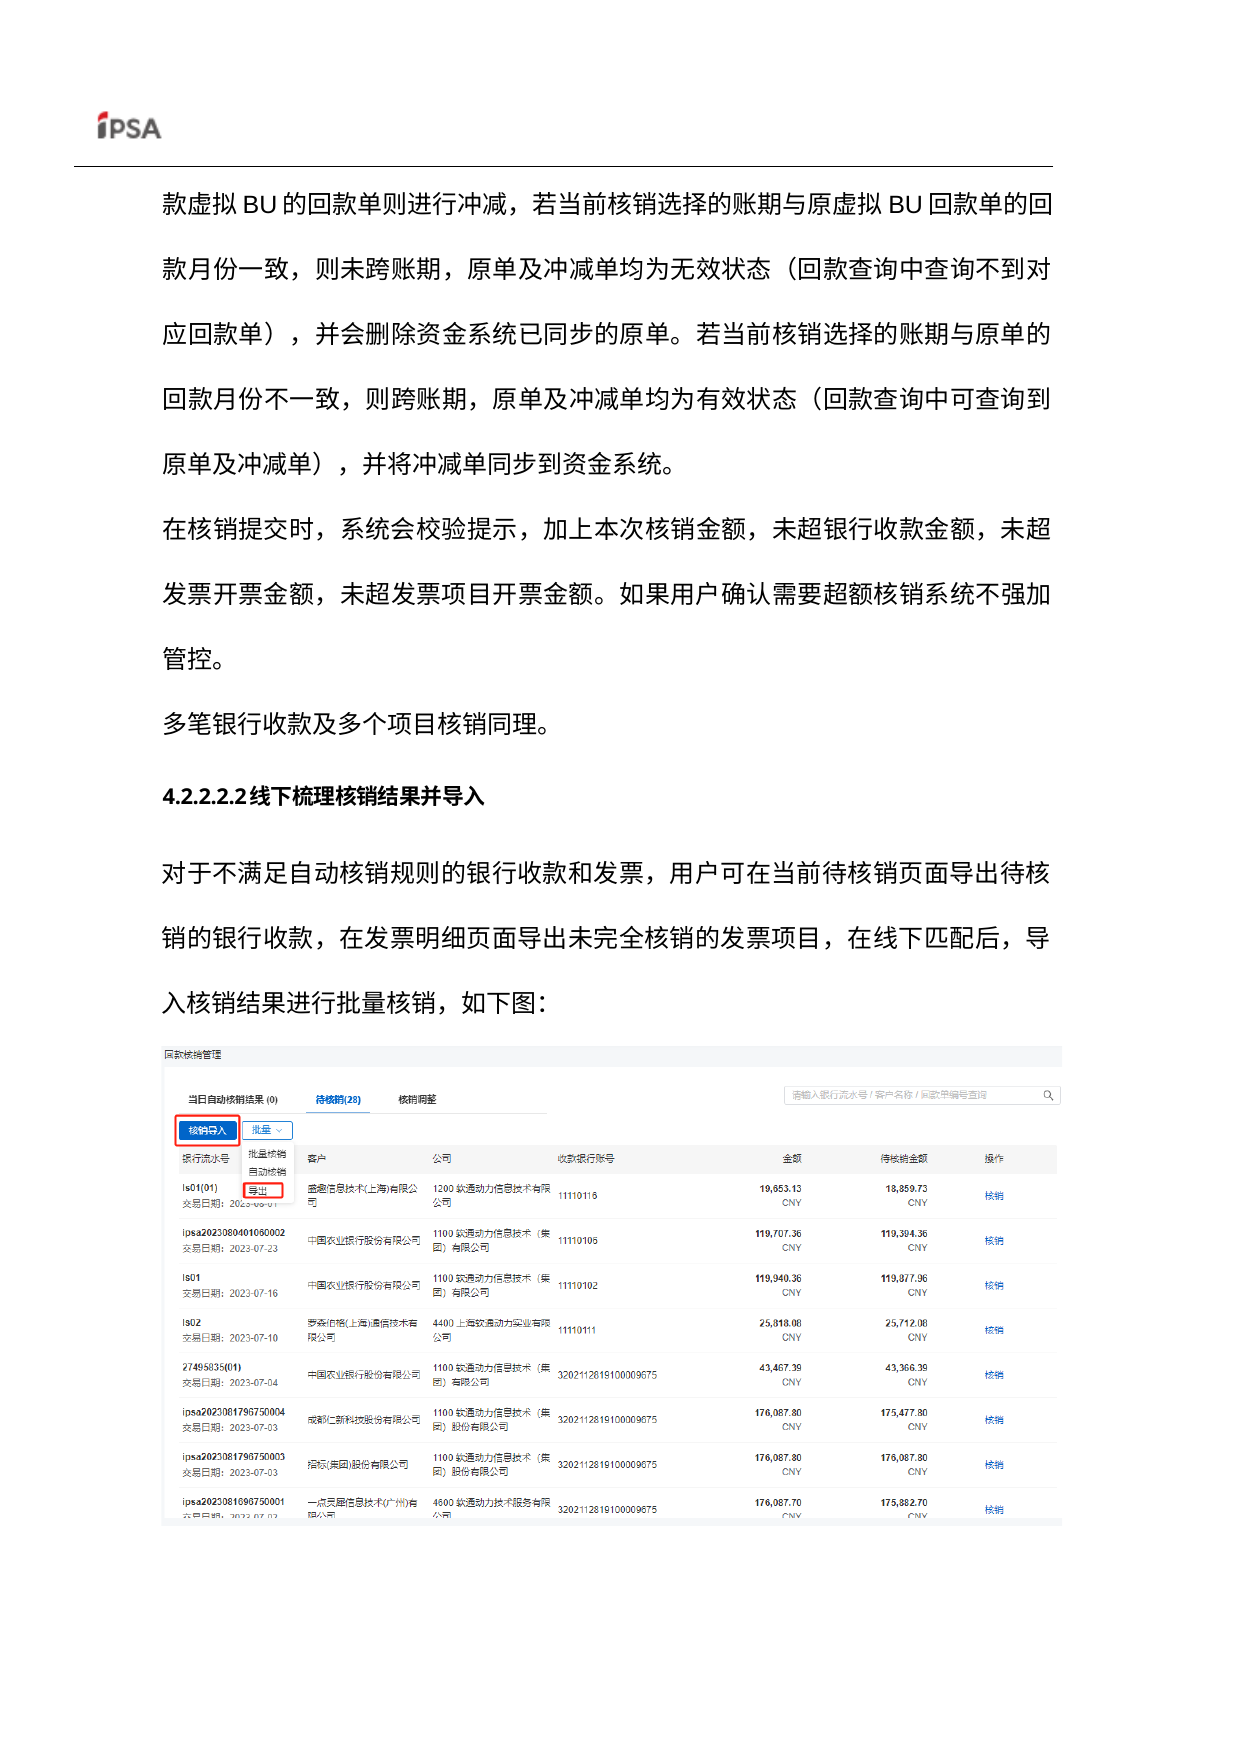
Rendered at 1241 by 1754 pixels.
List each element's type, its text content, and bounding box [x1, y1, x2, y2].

picture [161, 1046, 1063, 1526]
text 在核销提交时，系统会校验提示，加上本次核销金额，未超银行收款金额，未超发票开票金额，未超发票项目开票金额。如果用户确认需要超额核销系统不强加管控。 [162, 496, 1053, 691]
list 对于不满足自动核销规则的银行收款和发票，用户可在当前待核销页面导出待核销的银行收款，在发票明细页面导出未完全核销的发票项目，在线下匹配后，导入核销结果进行批量核销，如下图： [161, 839, 1053, 1034]
picture [92, 88, 168, 164]
subtitle 线下梳理核销结果并导入 [162, 778, 1053, 811]
text 多笔银行收款及多个项目核销同理。 [162, 691, 1053, 756]
